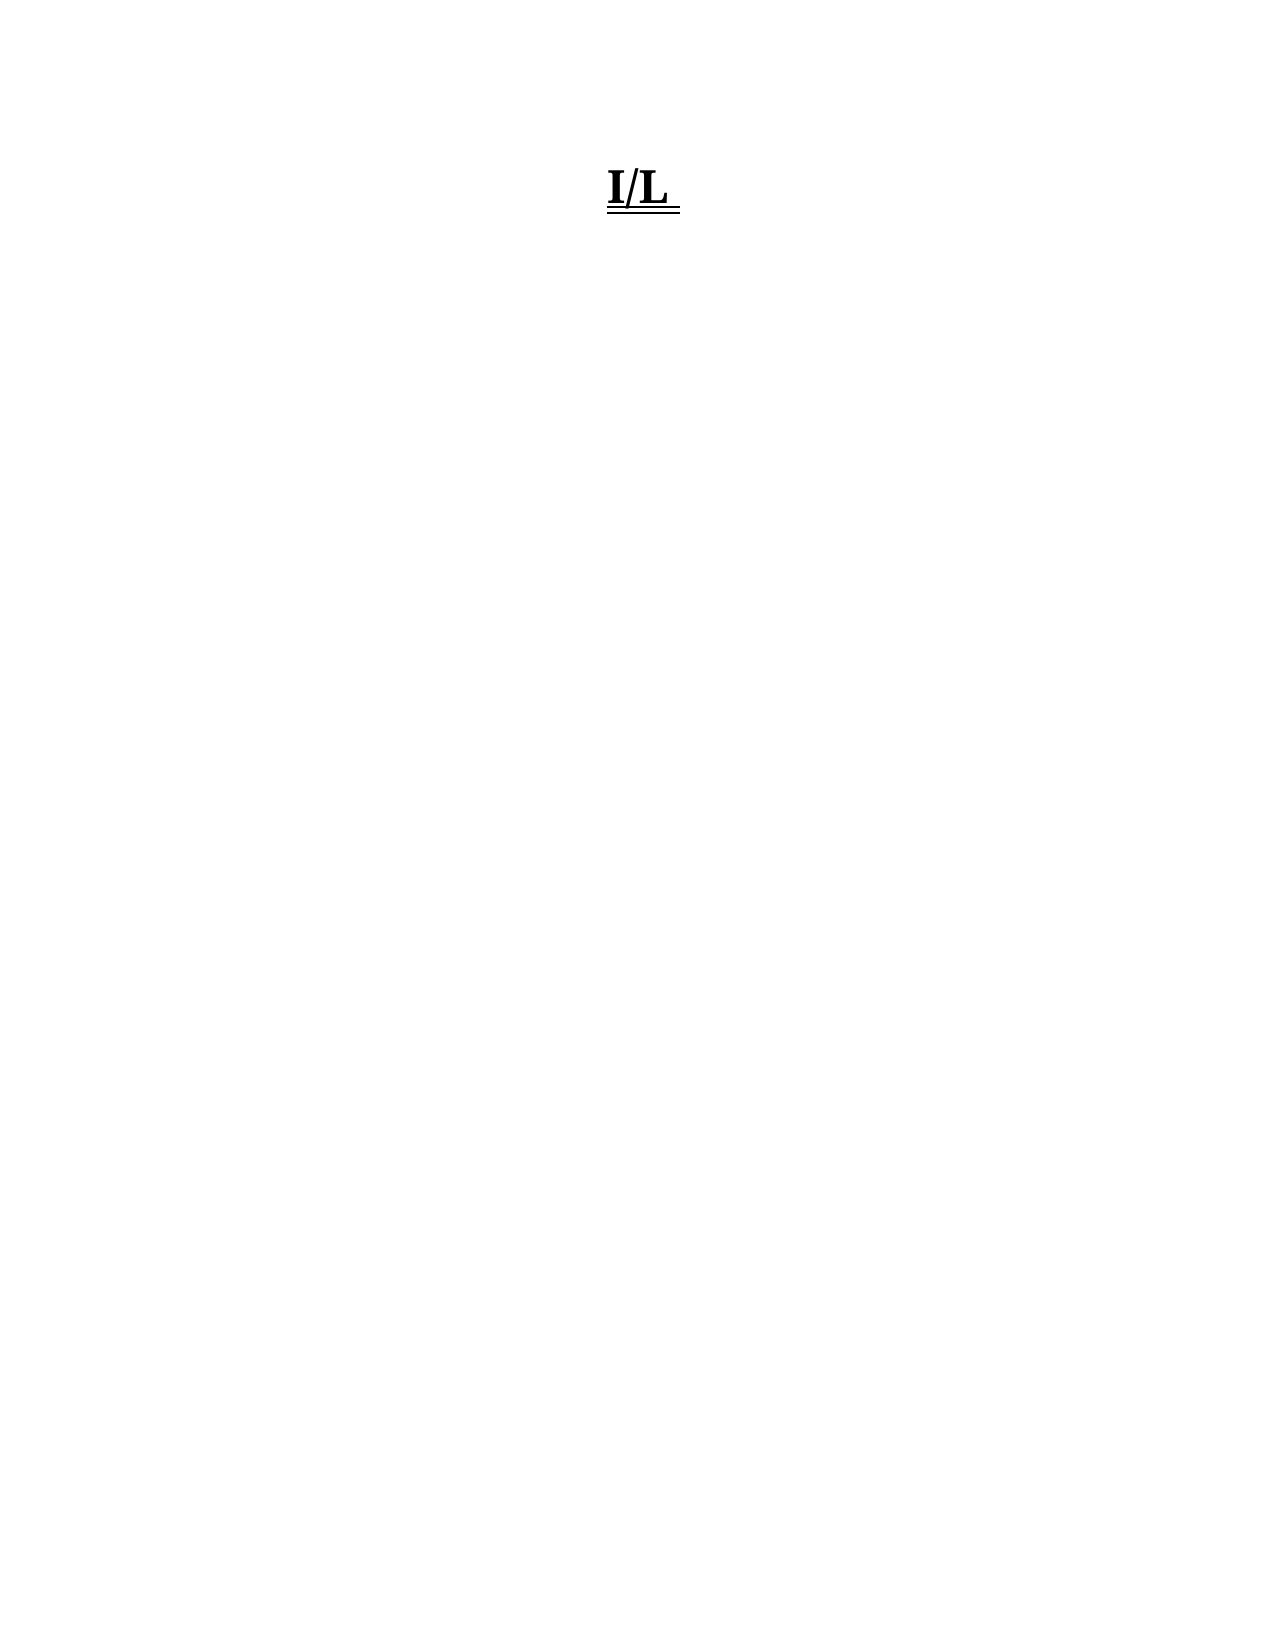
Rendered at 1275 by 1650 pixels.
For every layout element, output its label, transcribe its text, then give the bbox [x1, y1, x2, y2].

subtitle I/L [187, 154, 1087, 217]
